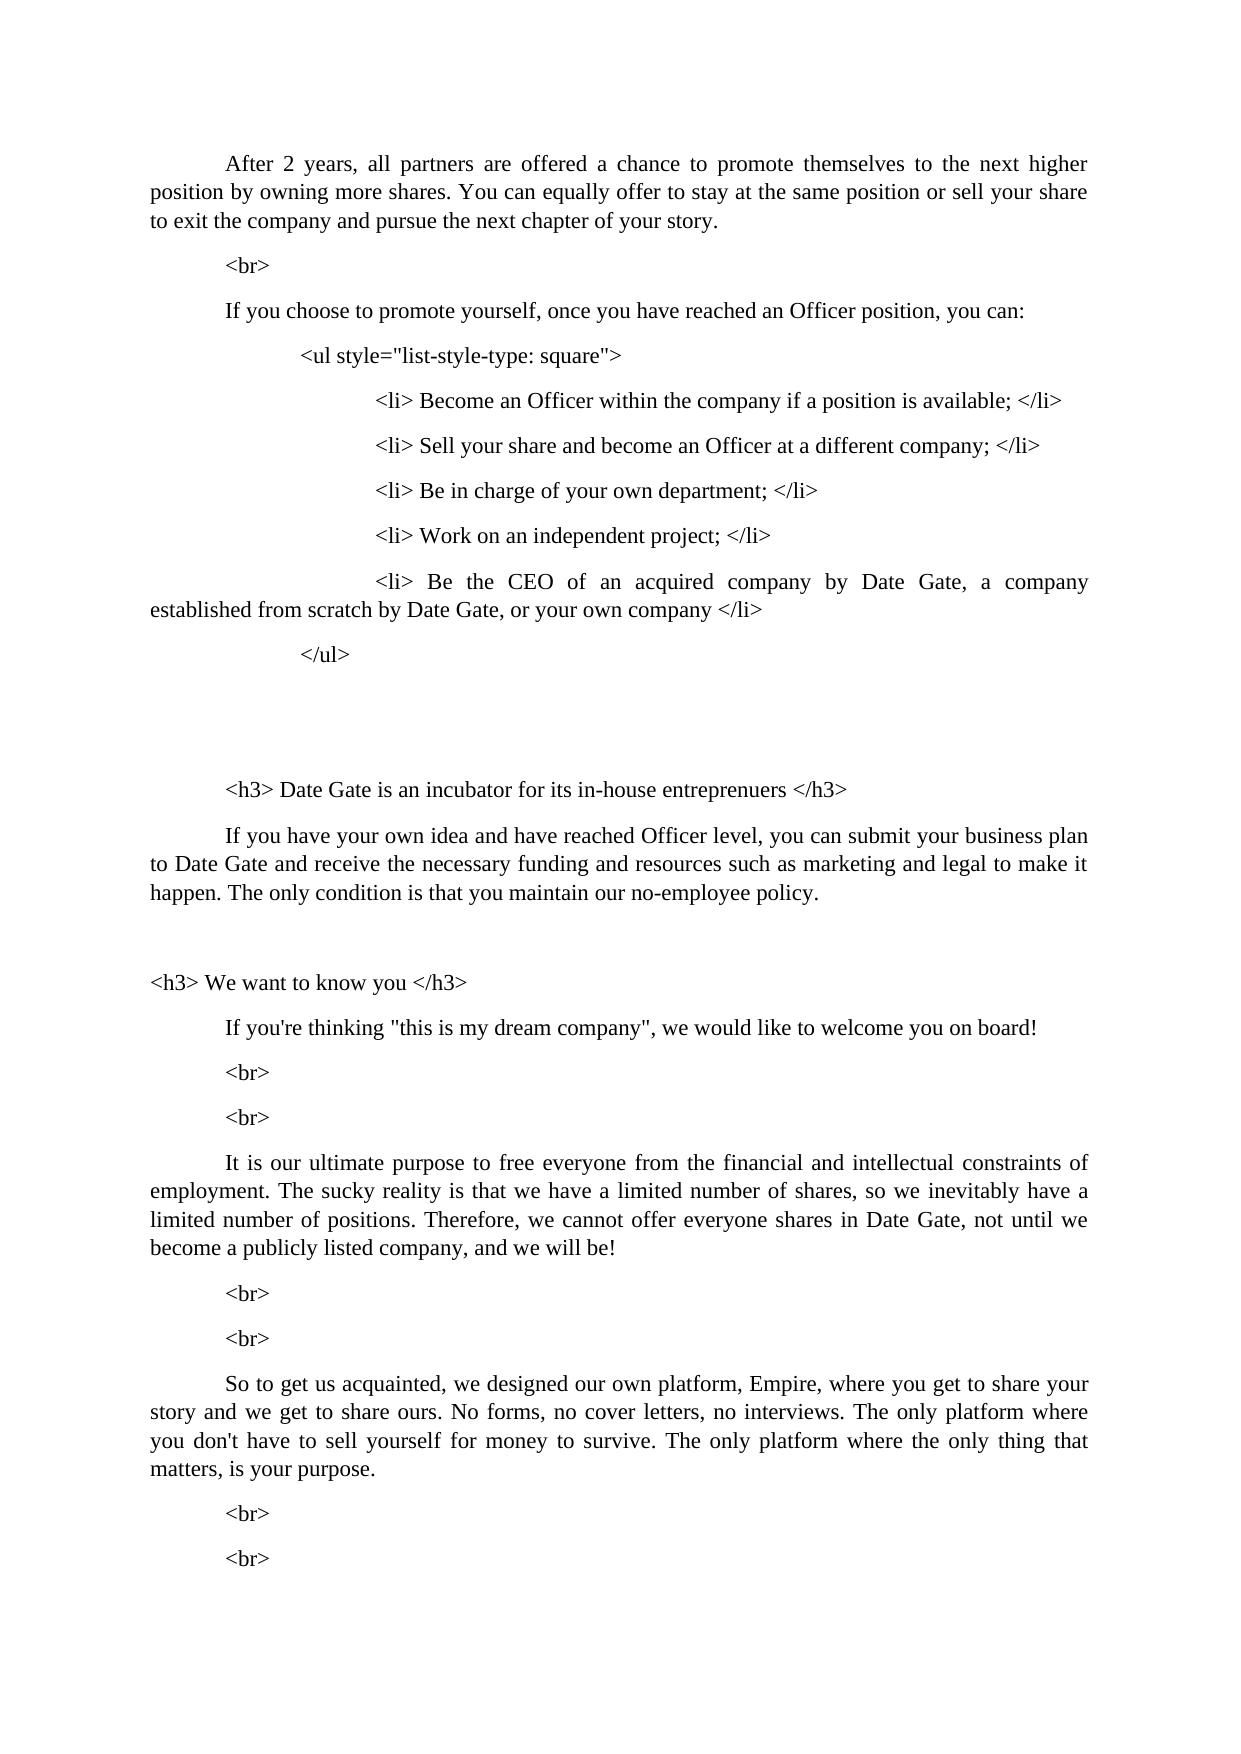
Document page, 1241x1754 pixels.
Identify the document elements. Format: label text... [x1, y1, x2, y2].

text <li> Be in charge of your own department; </li> [150, 477, 1090, 504]
text <br> [150, 1500, 1090, 1527]
text <br> [150, 252, 1090, 278]
text <br> [150, 1325, 1090, 1351]
text <br> [150, 1545, 1090, 1572]
text <li> Be the CEO of an acquired company by Date Gate, a company established from scratch by Date Gate, or your own company </li> [150, 568, 1090, 622]
text So to get us acquainted, we designed our own platform, Empire, where you get to share your story and we get to share ours. No forms, no cover letters, no interviews. The only platform where you don't have to sell yourself for money to survive. The only platform where the only thing that matters, is your purpose. [150, 1370, 1090, 1481]
text <h3> We want to know you </h3> [150, 969, 1090, 995]
text <br> [150, 1279, 1090, 1306]
text After 2 years, all partners are offered a chance to promote themselves to the next higher position by owning more shares. You can equally offer to stay at the same position or sell your share to exit the company and pursue the next chapter of your story. [150, 150, 1090, 233]
text <br> [150, 1104, 1090, 1130]
text <br> [150, 1059, 1090, 1085]
text <ul style="list-style-type: square"> [150, 342, 1090, 368]
text <h3> Date Gate is an incubator for its in-house entreprenuers </h3> [150, 777, 1090, 803]
text <li> Sell your share and become an Officer at a different company; </li> [150, 432, 1090, 459]
text It is our ultimate purpose to free everyone from the financial and intellectual constraints of employment. The sucky reality is that we have a limited number of shares, so we inevitably have a limited number of positions. Therefore, we cannot offer everyone shares in Date Gate, not until we become a publicly listed company, and we will be! [150, 1149, 1090, 1261]
text <li> Work on an independent project; </li> [150, 523, 1090, 549]
text If you choose to promote yourself, once you have reached an Officer position, you can: [150, 297, 1090, 323]
text </ul> [150, 641, 1090, 668]
text If you're thinking "this is my dream company", we would like to welcome you on board! [150, 1014, 1090, 1040]
text If you have your own idea and have reached Officer level, you can submit your business plan to Date Gate and receive the necessary funding and resources such as marketing and legal to make it happen. The only condition is that you maintain our no-employee policy. [150, 822, 1090, 905]
text <li> Become an Officer within the company if a position is available; </li> [150, 387, 1090, 414]
